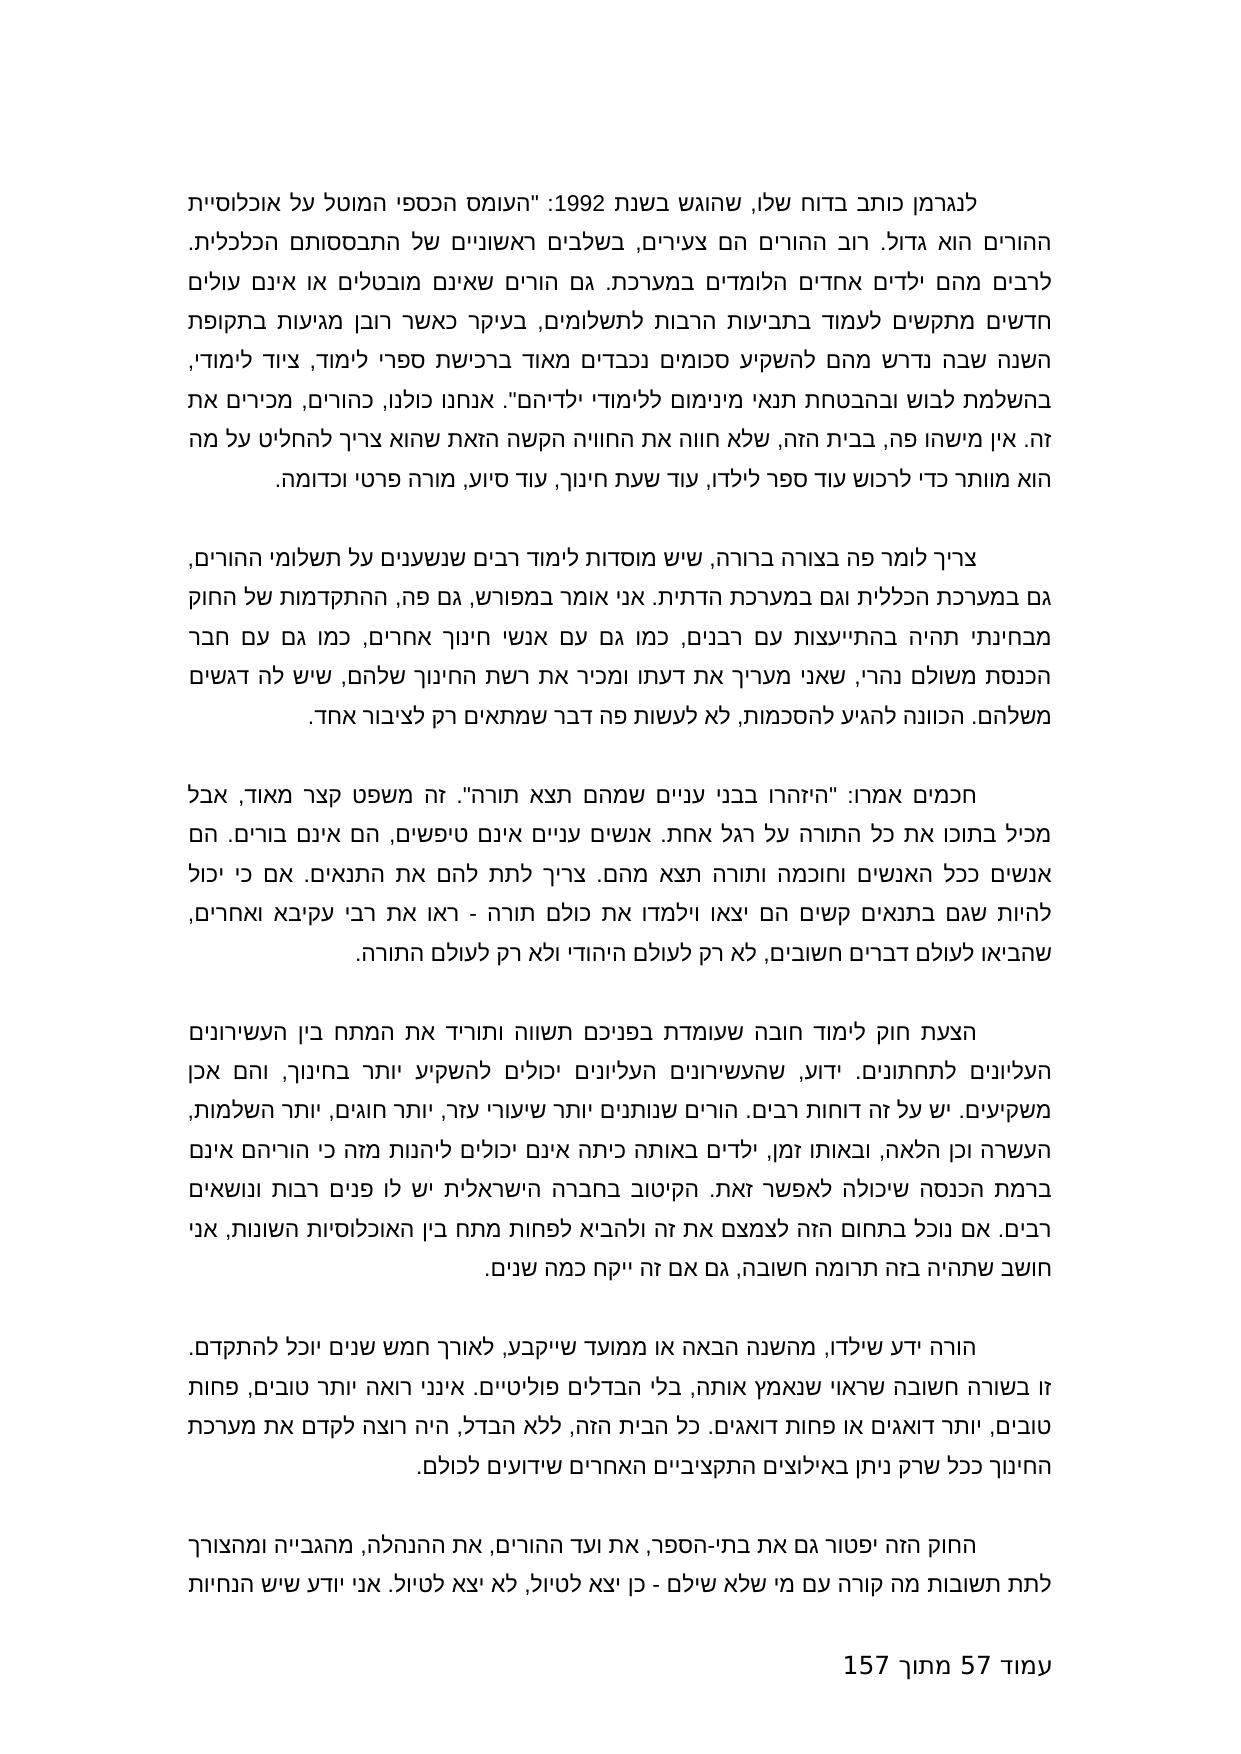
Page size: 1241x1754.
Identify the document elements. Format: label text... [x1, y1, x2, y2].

text חכמים אמרו: "היזהרו בבני עניים שמהם תצא תורה". זה משפט קצר מאוד, אבל מכיל בתוכו את כל התורה על רגל אחת. אנשים עניים אינם טיפשים, הם אינם בורים. הם אנשים ככל האנשים וחוכמה ותורה תצא מהם. צריך לתת להם את התנאים. אם כי יכול להיות שגם בתנאים קשים הם יצאו וילמדו את כולם תורה - ראו את רבי עקיבא ואחרים, שהביאו לעולם דברים חשובים, לא רק לעולם היהודי ולא רק לעולם התורה. [187, 782, 1053, 966]
text לנגרמן כותב בדוח שלו, שהוגש בשנת 1992: "העומס הכספי המוטל על אוכלוסיית ההורים הוא גדול. רוב ההורים הם צעירים, בשלבים ראשוניים של התבססותם הכלכלית. לרבים מהם ילדים אחדים הלומדים במערכת. גם הורים שאינם מובטלים או אינם עולים חדשים מתקשים לעמוד בתביעות הרבות לתשלומים, בעיקר כאשר רובן מגיעות בתקופת השנה שבה נדרש מהם להשקיע סכומים נכבדים מאוד ברכישת ספרי לימוד, ציוד לימודי, בהשלמת לבוש ובהבטחת תנאי מינימום ללימודי ילדיהם". אנחנו כולנו, כהורים, מכירים את זה. אין מישהו פה, בבית הזה, שלא חווה את החוויה הקשה הזאת שהוא צריך להחליט על מה הוא מוותר כדי לרכוש עוד ספר לילדו, עוד שעת חינוך, עוד סיוע, מורה פרטי וכדומה. [187, 189, 1053, 492]
text הורה ידע שילדו, מהשנה הבאה או ממועד שייקבע, לאורך חמש שנים יוכל להתקדם. זו בשורה חשובה שראוי שנאמץ אותה, בלי הבדלים פוליטיים. אינני רואה יותר טובים, פחות טובים, יותר דואגים או פחות דואגים. כל הבית הזה, ללא הבדל, היה רוצה לקדם את מערכת החינוך ככל שרק ניתן באילוצים התקציביים האחרים שידועים לכולם. [187, 1334, 1053, 1479]
text הצעת חוק לימוד חובה שעומדת בפניכם תשווה ותוריד את המתח בין העשירונים העליונים לתחתונים. ידוע, שהעשירונים העליונים יכולים להשקיע יותר בחינוך, והם אכן משקיעים. יש על זה דוחות רבים. הורים שנותנים יותר שיעורי עזר, יותר חוגים, יותר השלמות, העשרה וכן הלאה, ובאותו זמן, ילדים באותה כיתה אינם יכולים ליהנות מזה כי הוריהם אינם ברמת הכנסה שיכולה לאפשר זאת. הקיטוב בחברה הישראלית יש לו פנים רבות ונושאים רבים. אם נוכל בתחום הזה לצמצם את זה ולהביא לפחות מתח בין האוכלוסיות השונות, אני חושב שתהיה בזה תרומה חשובה, גם אם זה ייקח כמה שנים. [187, 1018, 1053, 1282]
text צריך לומר פה בצורה ברורה, שיש מוסדות לימוד רבים שנשענים על תשלומי ההורים, גם במערכת הכללית וגם במערכת הדתית. אני אומר במפורש, גם פה, ההתקדמות של החוק מבחינתי תהיה בהתייעצות עם רבנים, כמו גם עם אנשי חינוך אחרים, כמו גם עם חבר הכנסת משולם נהרי, שאני מעריך את דעתו ומכיר את רשת החינוך שלהם, שיש לה דגשים משלהם. הכוונה להגיע להסכמות, לא לעשות פה דבר שמתאים רק לציבור אחד. [187, 545, 1053, 729]
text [187, 1532, 1053, 1598]
